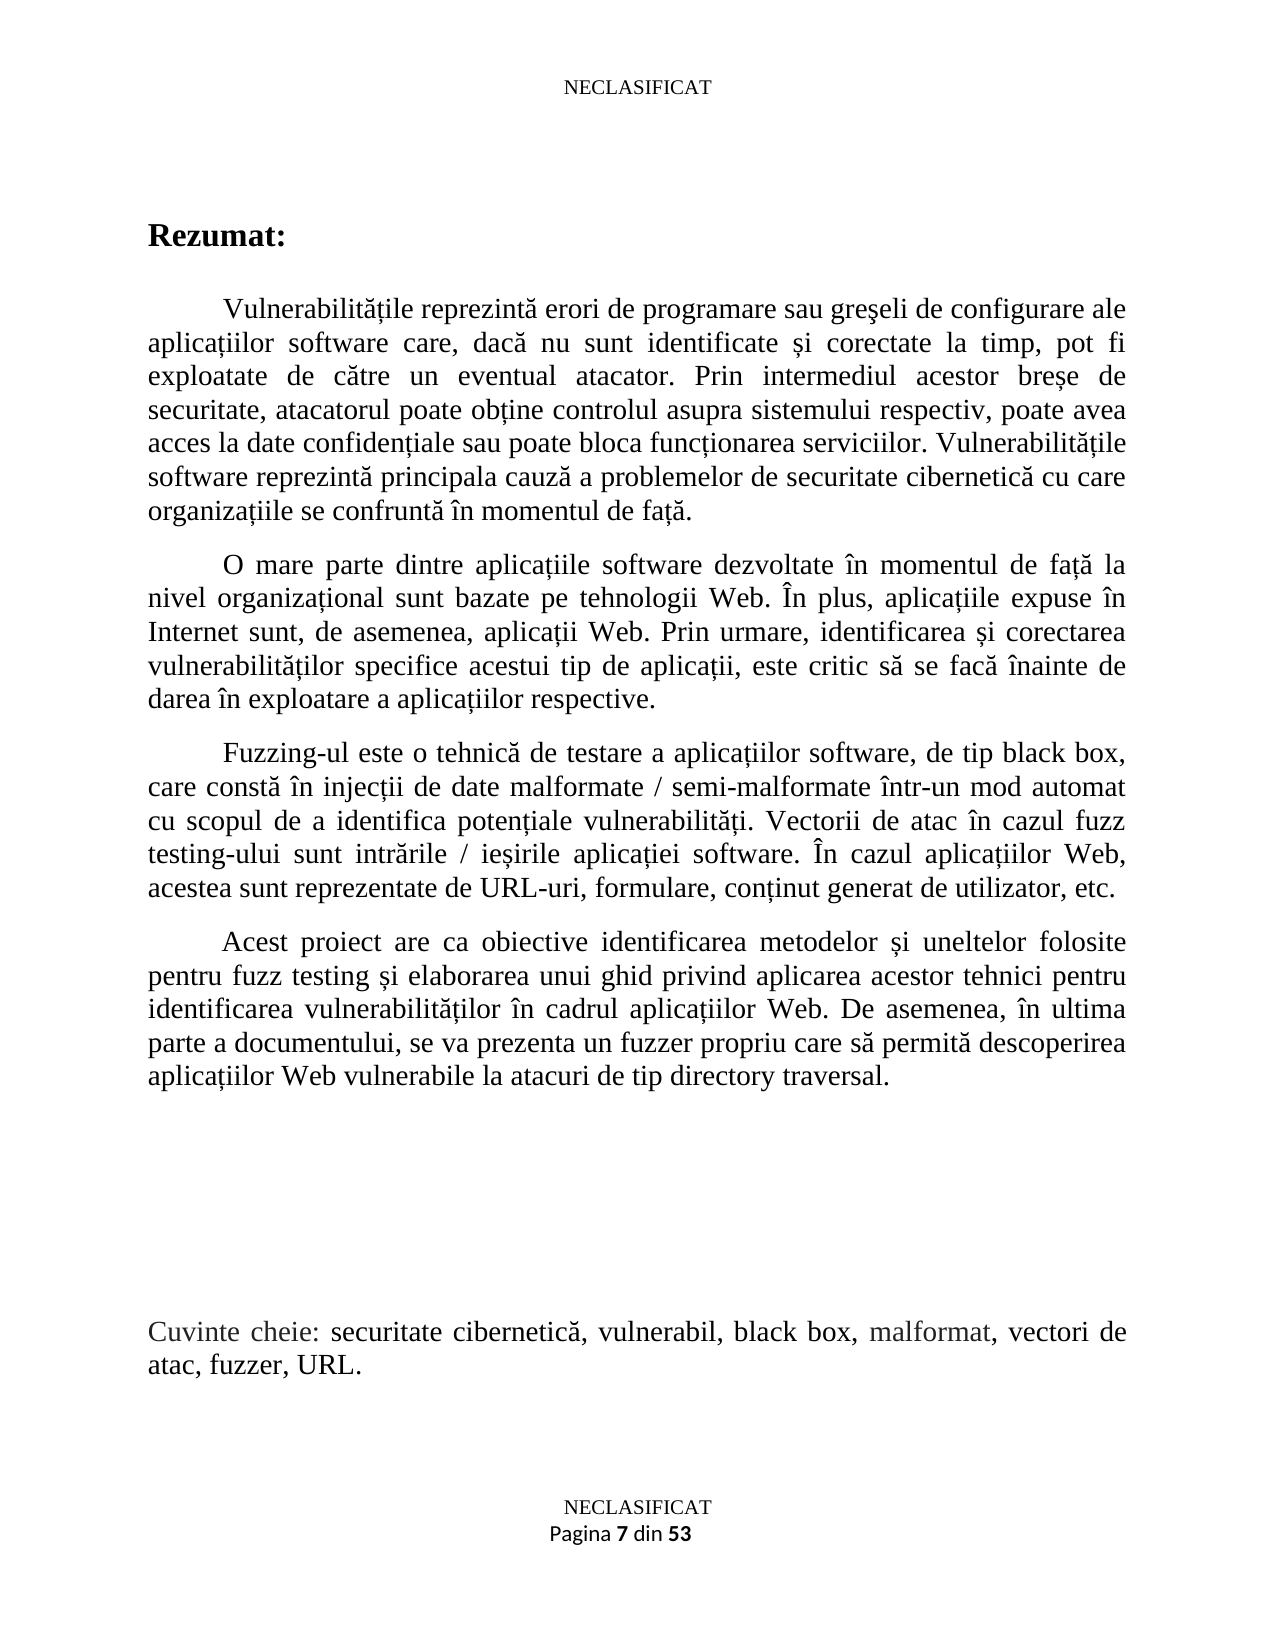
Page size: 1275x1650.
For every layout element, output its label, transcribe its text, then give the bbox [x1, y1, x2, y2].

text Fuzzing-ul este o tehnică de testare a aplicațiilor software, de tip black box, care constă în injecții de date malformate / semi-malformate într-un mod automat cu scopul de a identifica potențiale vulnerabilități. Vectorii de atac în cazul fuzz testing-ului sunt intrările / ieșirile aplicației software. În cazul aplicațiilor Web, acestea sunt reprezentate de URL-uri, formulare, conținut generat de utilizator, etc. [148, 736, 1127, 903]
text O mare parte dintre aplicațiile software dezvoltate în momentul de față la nivel organizațional sunt bazate pe tehnologii Web. În plus, aplicațiile expuse în Internet sunt, de asemenea, aplicații Web. Prin urmare, identificarea și corectarea vulnerabilităților specifice acestui tip de aplicații, este critic să se facă înainte de darea în exploatare a aplicațiilor respective. [148, 547, 1127, 715]
text Vulnerabilitățile reprezintă erori de programare sau greşeli de configurare ale aplicațiilor software care, dacă nu sunt identificate și corectate la timp, pot fi exploatate de către un eventual atacator. Prin intermediul acestor breșe de securitate, atacatorul poate obține controlul asupra sistemului respectiv, poate avea acces la date confidențiale sau poate bloca funcționarea serviciilor. Vulnerabilitățile software reprezintă principala cauză a problemelor de securitate cibernetică cu care organizațiile se confruntă în momentul de față. [148, 291, 1127, 526]
text Rezumat: [148, 215, 1127, 253]
text Cuvinte cheie: securitate cibernetică, vulnerabil, black box, malformat, vectori de atac, fuzzer, URL. [148, 1314, 1127, 1381]
text Acest proiect are ca obiective identificarea metodelor și uneltelor folosite pentru fuzz testing și elaborarea unui ghid privind aplicarea acestor tehnici pentru identificarea vulnerabilităților în cadrul aplicațiilor Web. De asemenea, în ultima parte a documentului, se va prezenta un fuzzer propriu care să permită descoperirea aplicațiilor Web vulnerabile la atacuri de tip directory traversal. [148, 924, 1127, 1092]
